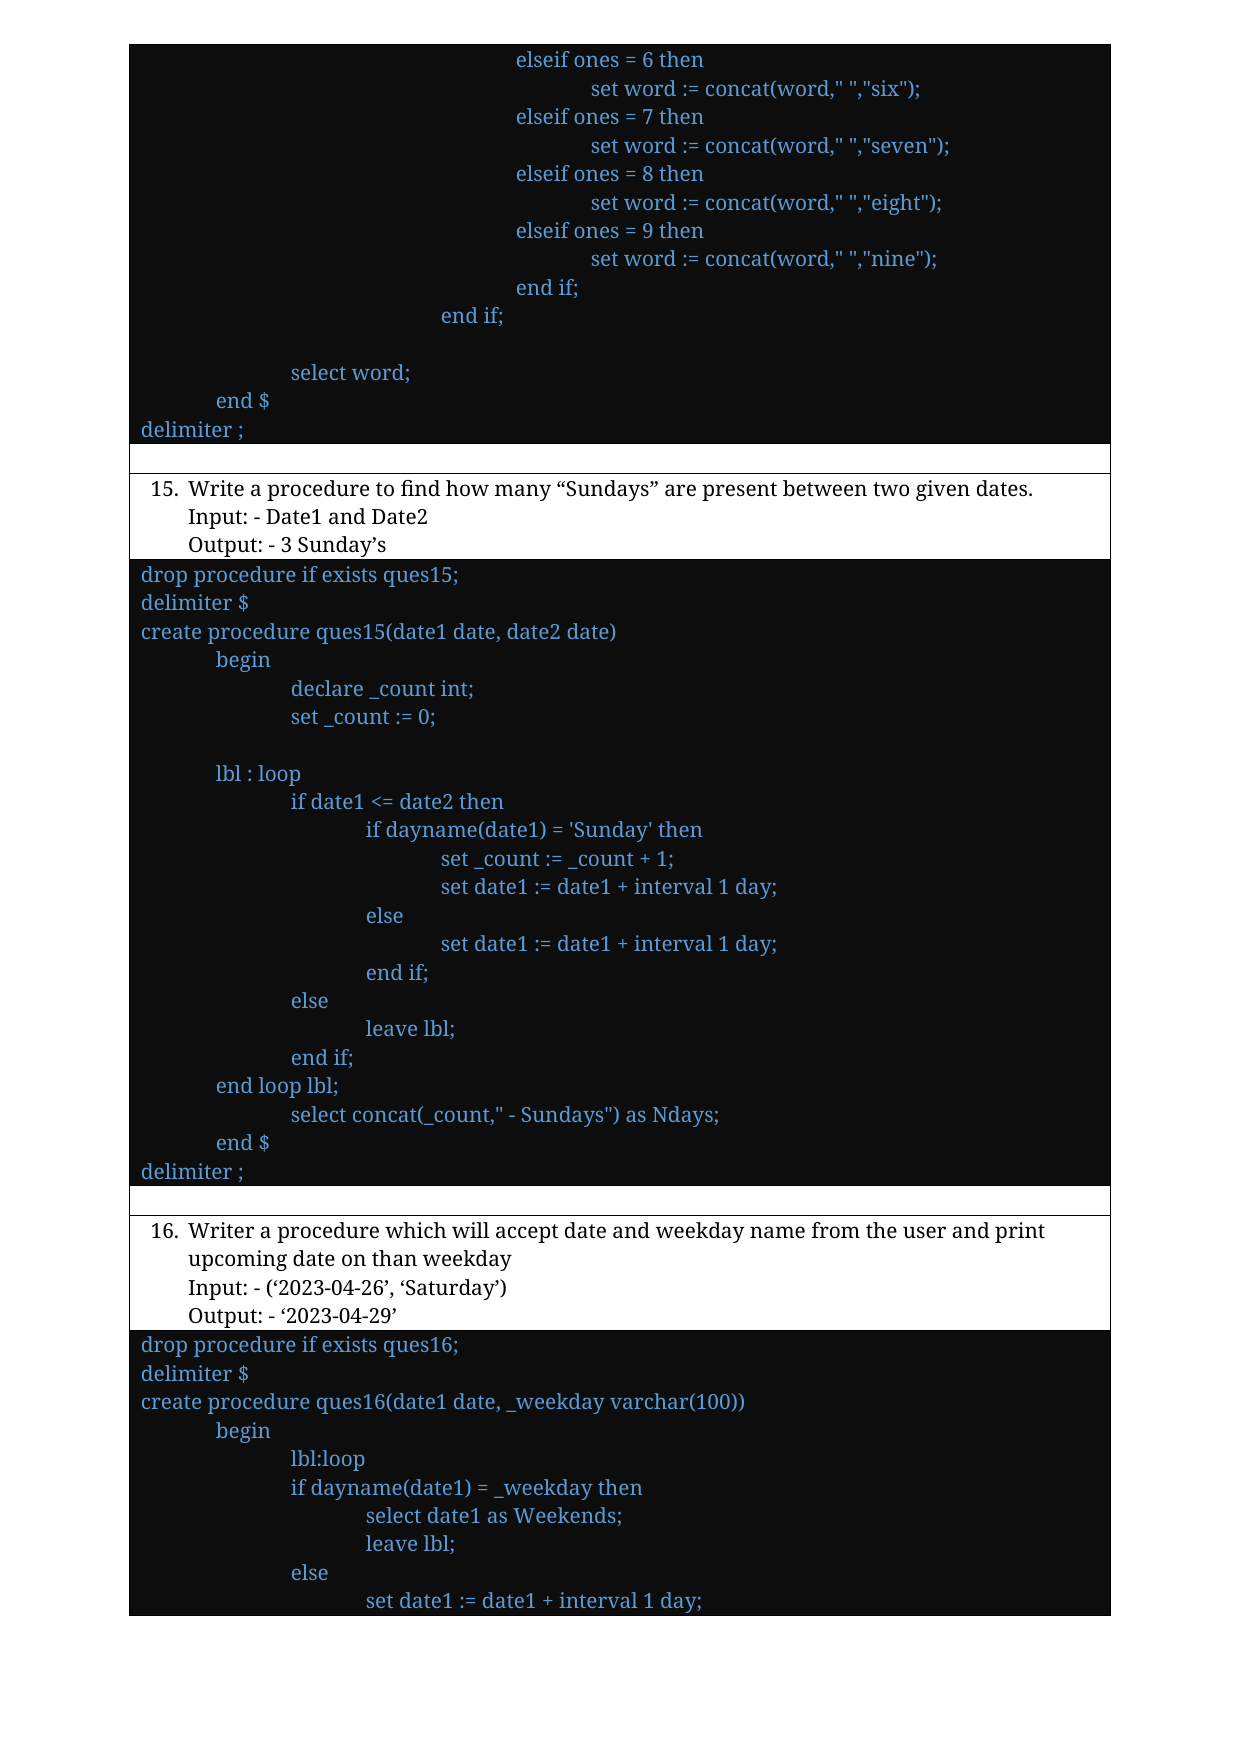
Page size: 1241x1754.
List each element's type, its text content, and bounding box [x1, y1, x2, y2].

table_cell [130, 1186, 1110, 1215]
table_cell drop procedure if exists ques15; delimiter $ create procedure ques15(date1 date, date2 date) begin declare _count int; set _count := 0; lbl : loop if date1 <= date2 then if dayname(date1) = 'Sunday' then set _count := _count + 1; set date1 := date1 + interval 1 day; else set date1 := date1 + interval 1 day; end if; else leave lbl; end if; end loop lbl; select concat(_count," - Sundays") as Ndays; end $ delimiter ; [130, 560, 1110, 1185]
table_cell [130, 45, 1110, 443]
table_cell Write a procedure to find how many “Sundays” are present between two given dates. Input: - Date1 and Date2 Output: - 3 Sunday’s [130, 474, 1110, 559]
table_cell Writer a procedure which will accept date and weekday name from the user and print upcoming date on than weekday Input: - (‘2023-04-26’, ‘Saturday’) Output: - ‘2023-04-29’ [130, 1216, 1110, 1329]
table_cell [130, 444, 1110, 473]
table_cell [130, 1331, 1110, 1615]
